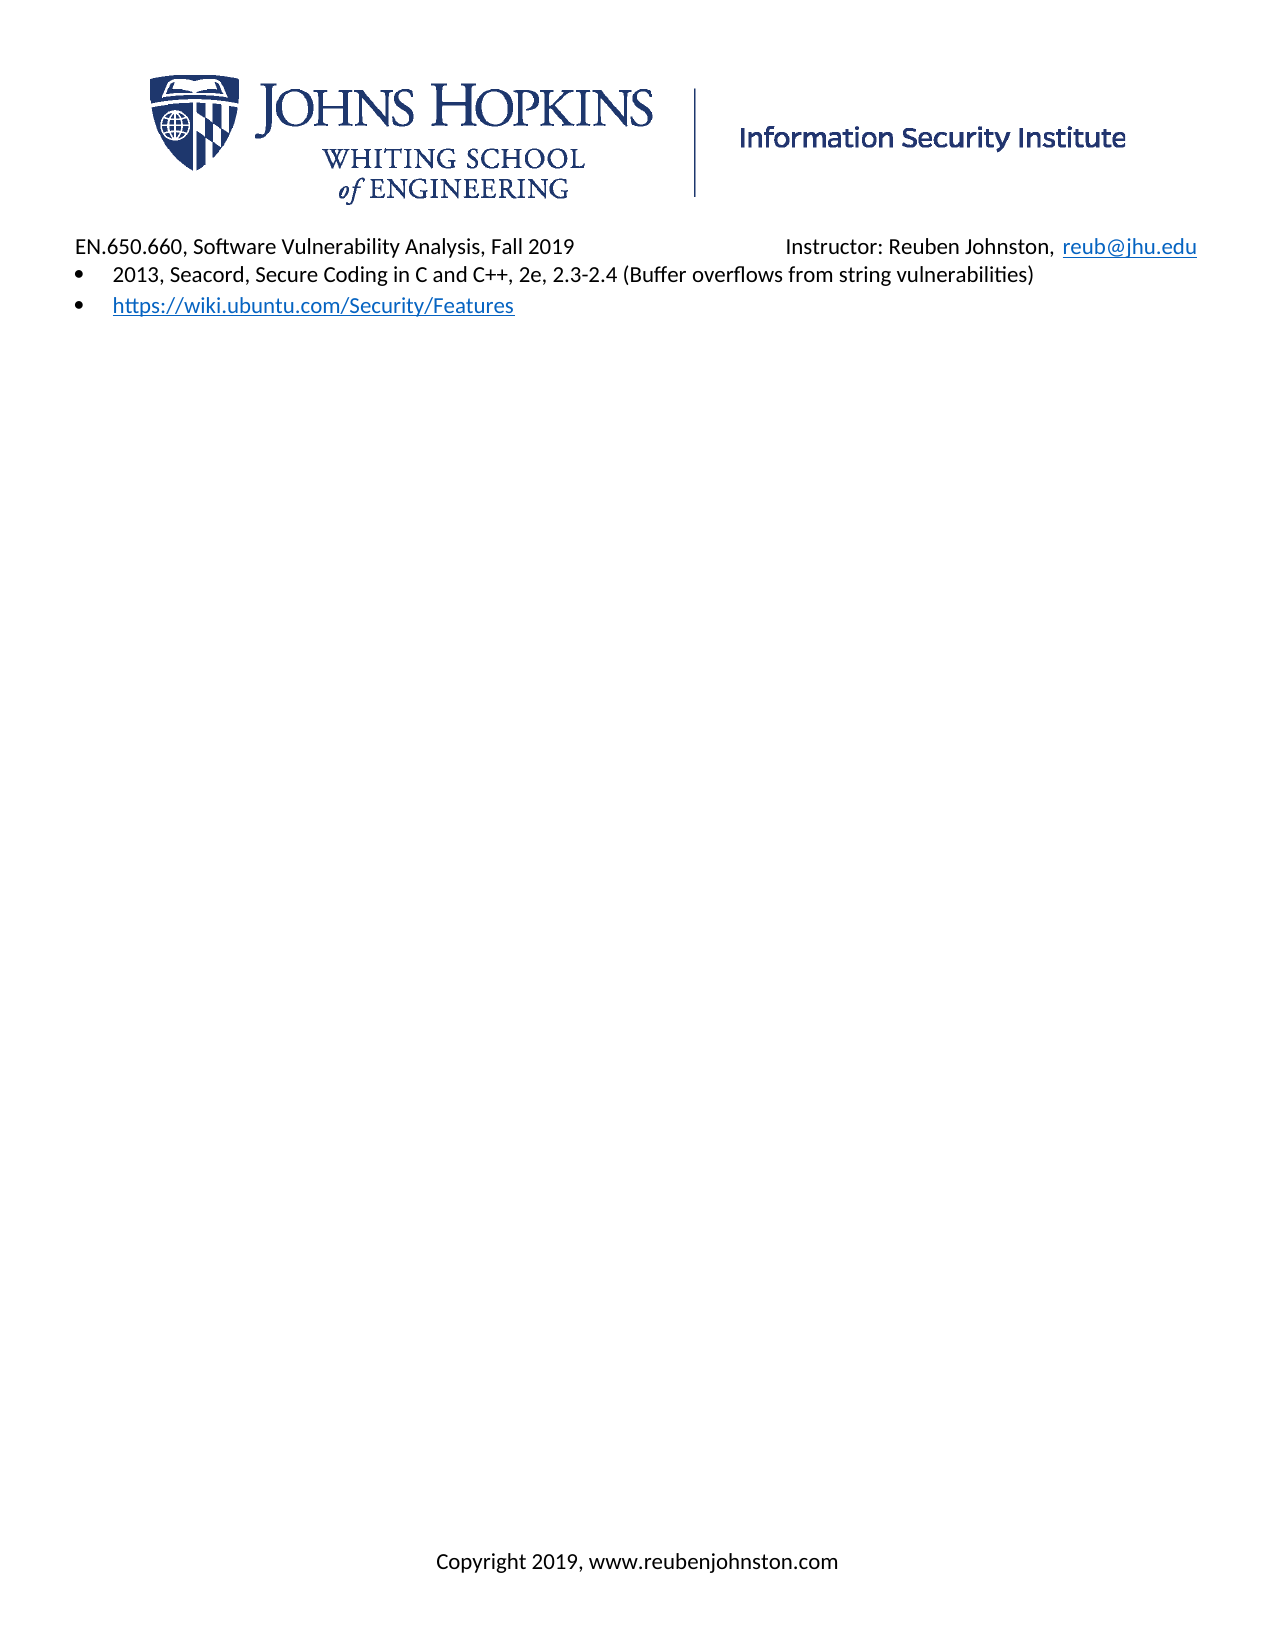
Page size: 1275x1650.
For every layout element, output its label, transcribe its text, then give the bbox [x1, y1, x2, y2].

picture [150, 75, 1125, 205]
list https://wiki.ubuntu.com/Security/Features [75, 291, 1200, 319]
list 2013, Seacord, Secure Coding in C and C++, 2e, 2.3-2.4 (Buffer overflows from string vulnerabilities) [75, 261, 1200, 288]
